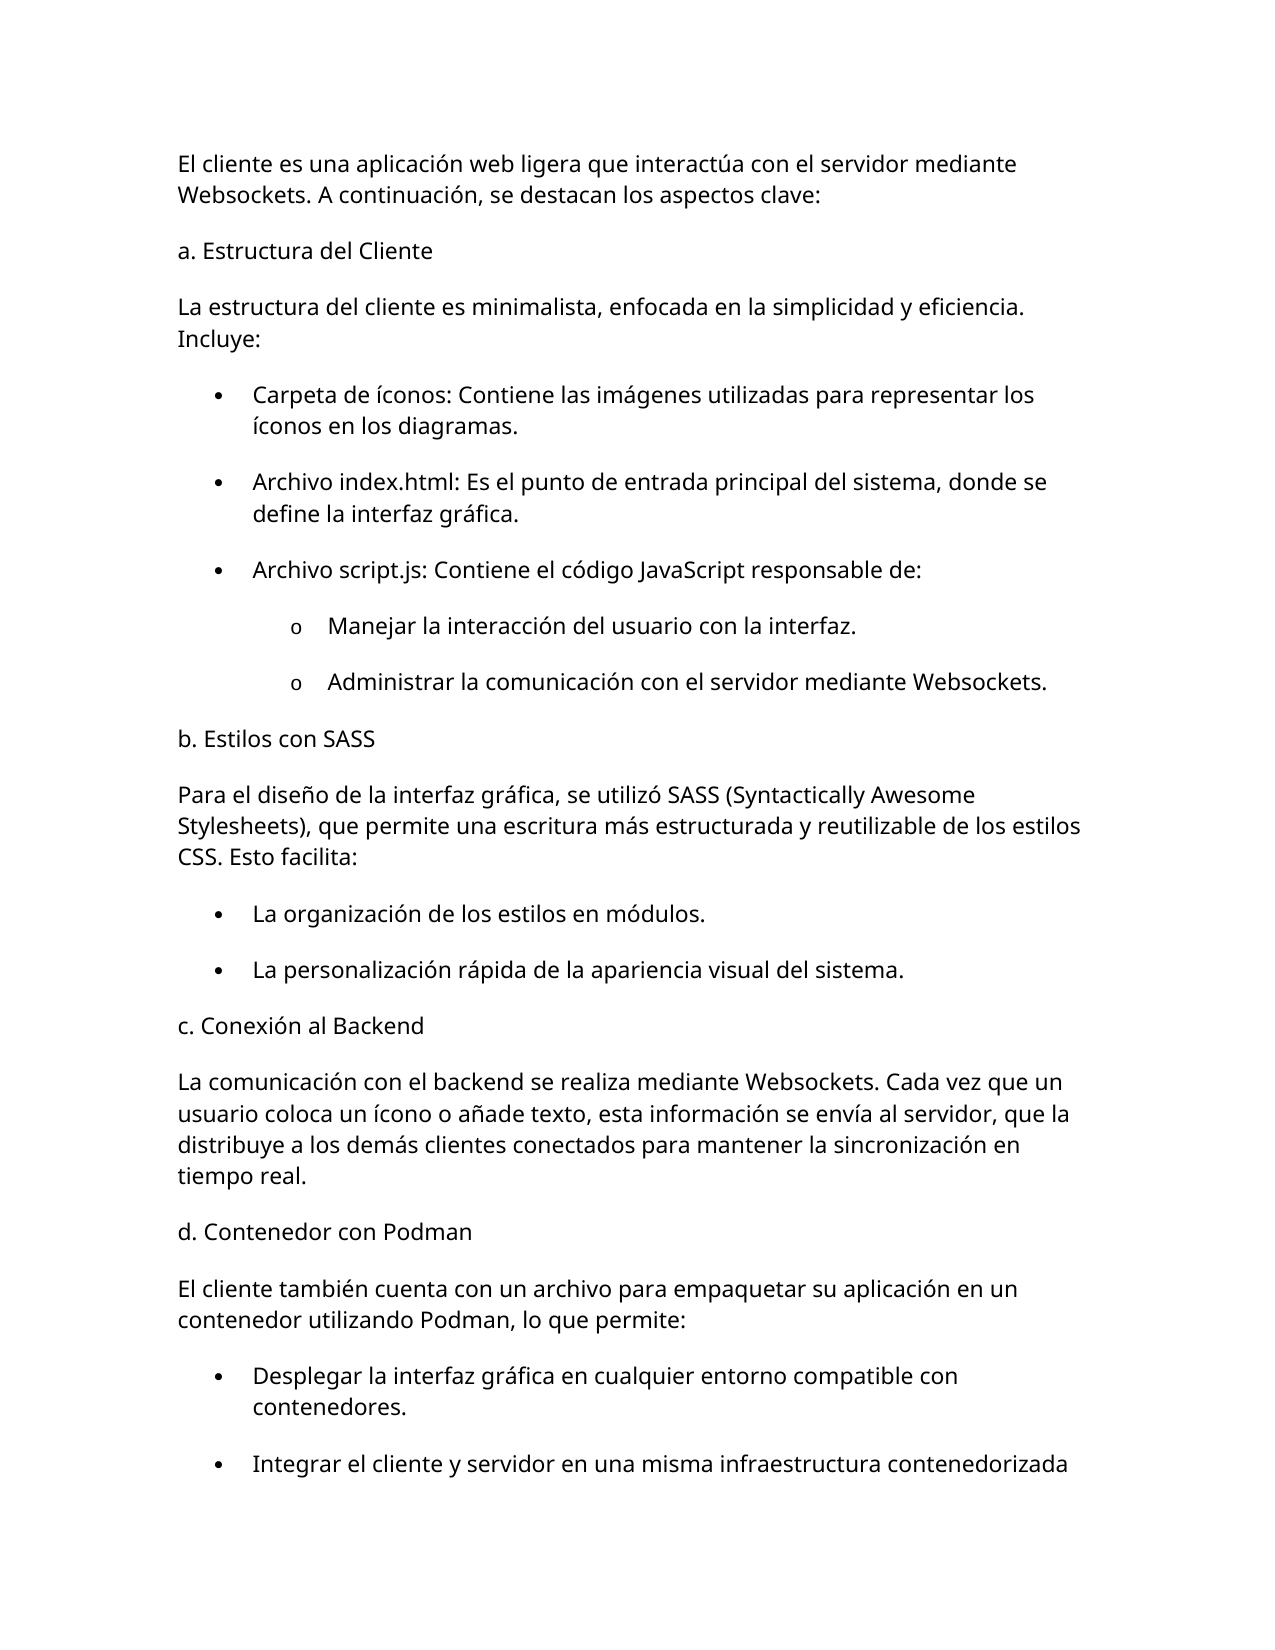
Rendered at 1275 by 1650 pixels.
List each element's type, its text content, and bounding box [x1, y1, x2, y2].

text La comunicación con el backend se realiza mediante Websockets. Cada vez que un usuario coloca un ícono o añade texto, esta información se envía al servidor, que la distribuye a los demás clientes conectados para mantener la sincronización en tiempo real. [177, 1066, 1098, 1191]
text Para el diseño de la interfaz gráfica, se utilizó SASS (Syntactically Awesome Stylesheets), que permite una escritura más estructurada y reutilizable de los estilos CSS. Esto facilita: [177, 779, 1098, 873]
text a. Estructura del Cliente [177, 235, 1098, 266]
list Archivo script.js: Contiene el código JavaScript responsable de: [215, 554, 1098, 585]
list Desplegar la interfaz gráfica en cualquier entorno compatible con contenedores. [215, 1360, 1098, 1423]
text El cliente también cuenta con un archivo para empaquetar su aplicación en un contenedor utilizando Podman, lo que permite: [177, 1273, 1098, 1335]
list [215, 1448, 1098, 1479]
text d. Contenedor con Podman [177, 1216, 1098, 1248]
list Manejar la interacción del usuario con la interfaz. [290, 610, 1098, 641]
list Carpeta de íconos: Contiene las imágenes utilizadas para representar los íconos en los diagramas. [215, 379, 1098, 441]
list La personalización rápida de la apariencia visual del sistema. [215, 954, 1098, 985]
text El cliente es una aplicación web ligera que interactúa con el servidor mediante Websockets. A continuación, se destacan los aspectos clave: [177, 148, 1098, 210]
text b. Estilos con SASS [177, 723, 1098, 754]
list Archivo index.html: Es el punto de entrada principal del sistema, donde se define la interfaz gráfica. [215, 466, 1098, 529]
list La organización de los estilos en módulos. [215, 898, 1098, 929]
text c. Conexión al Backend [177, 1010, 1098, 1041]
list Administrar la comunicación con el servidor mediante Websockets. [290, 666, 1098, 698]
text La estructura del cliente es minimalista, enfocada en la simplicidad y eficiencia. Incluye: [177, 291, 1098, 354]
